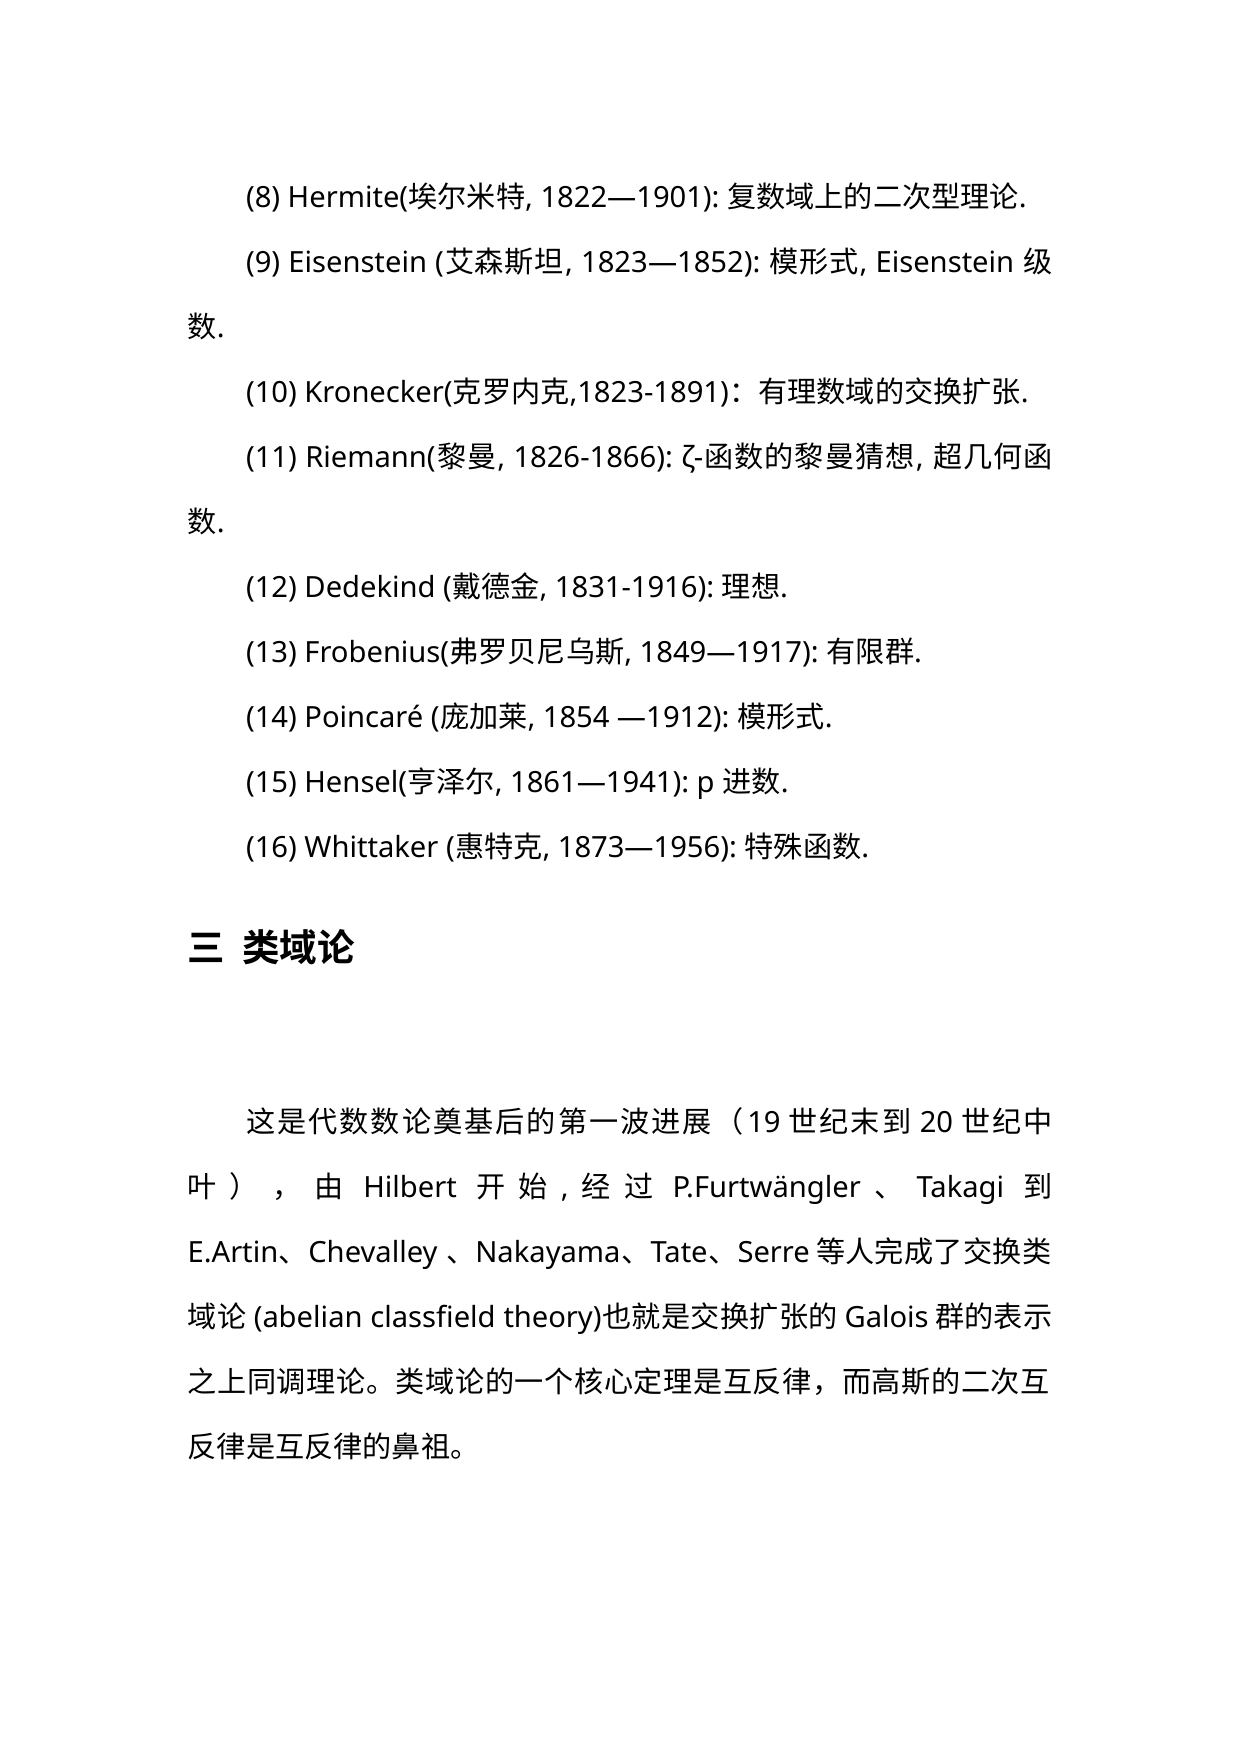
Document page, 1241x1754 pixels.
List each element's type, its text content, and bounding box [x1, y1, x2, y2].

text 这是代数数论奠基后的第一波进展（19世纪末到20世纪中叶），由Hilbert开始,经过P.Furtwängler、Takagi到E.Artin、Chevalley 、Nakayama、Tate、Serre等人完成了交换类域论 (abelian classfield theory)也就是交换扩张的Galois群的表示之上同调理论。类域论的一个核心定理是互反律，而高斯的二次互反律是互反律的鼻祖。 [187, 1088, 1053, 1478]
text (12) Dedekind (戴德金, 1831-1916): 理想. [187, 552, 1053, 617]
text (11) Riemann(黎曼, 1826-1866): ζ-函数的黎曼猜想, 超几何函数. [187, 422, 1053, 552]
text (14) Poincaré (庞加莱, 1854 —1912): 模形式. [187, 682, 1053, 747]
text (10) Kronecker(克罗内克,1823-1891)：有理数域的交换扩张. [187, 357, 1053, 422]
text (16) Whittaker (惠特克, 1873—1956): 特殊函数. [187, 812, 1053, 877]
text (9) Eisenstein (艾森斯坦, 1823—1852): 模形式, Eisenstein 级数. [187, 227, 1053, 357]
text (15) Hensel(亨泽尔, 1861—1941): p 进数. [187, 747, 1053, 812]
subtitle 三 类域论 [187, 912, 1053, 977]
text (13) Frobenius(弗罗贝尼乌斯, 1849—1917): 有限群. [187, 617, 1053, 682]
text (8) Hermite(埃尔米特, 1822—1901): 复数域上的二次型理论. [187, 162, 1053, 227]
